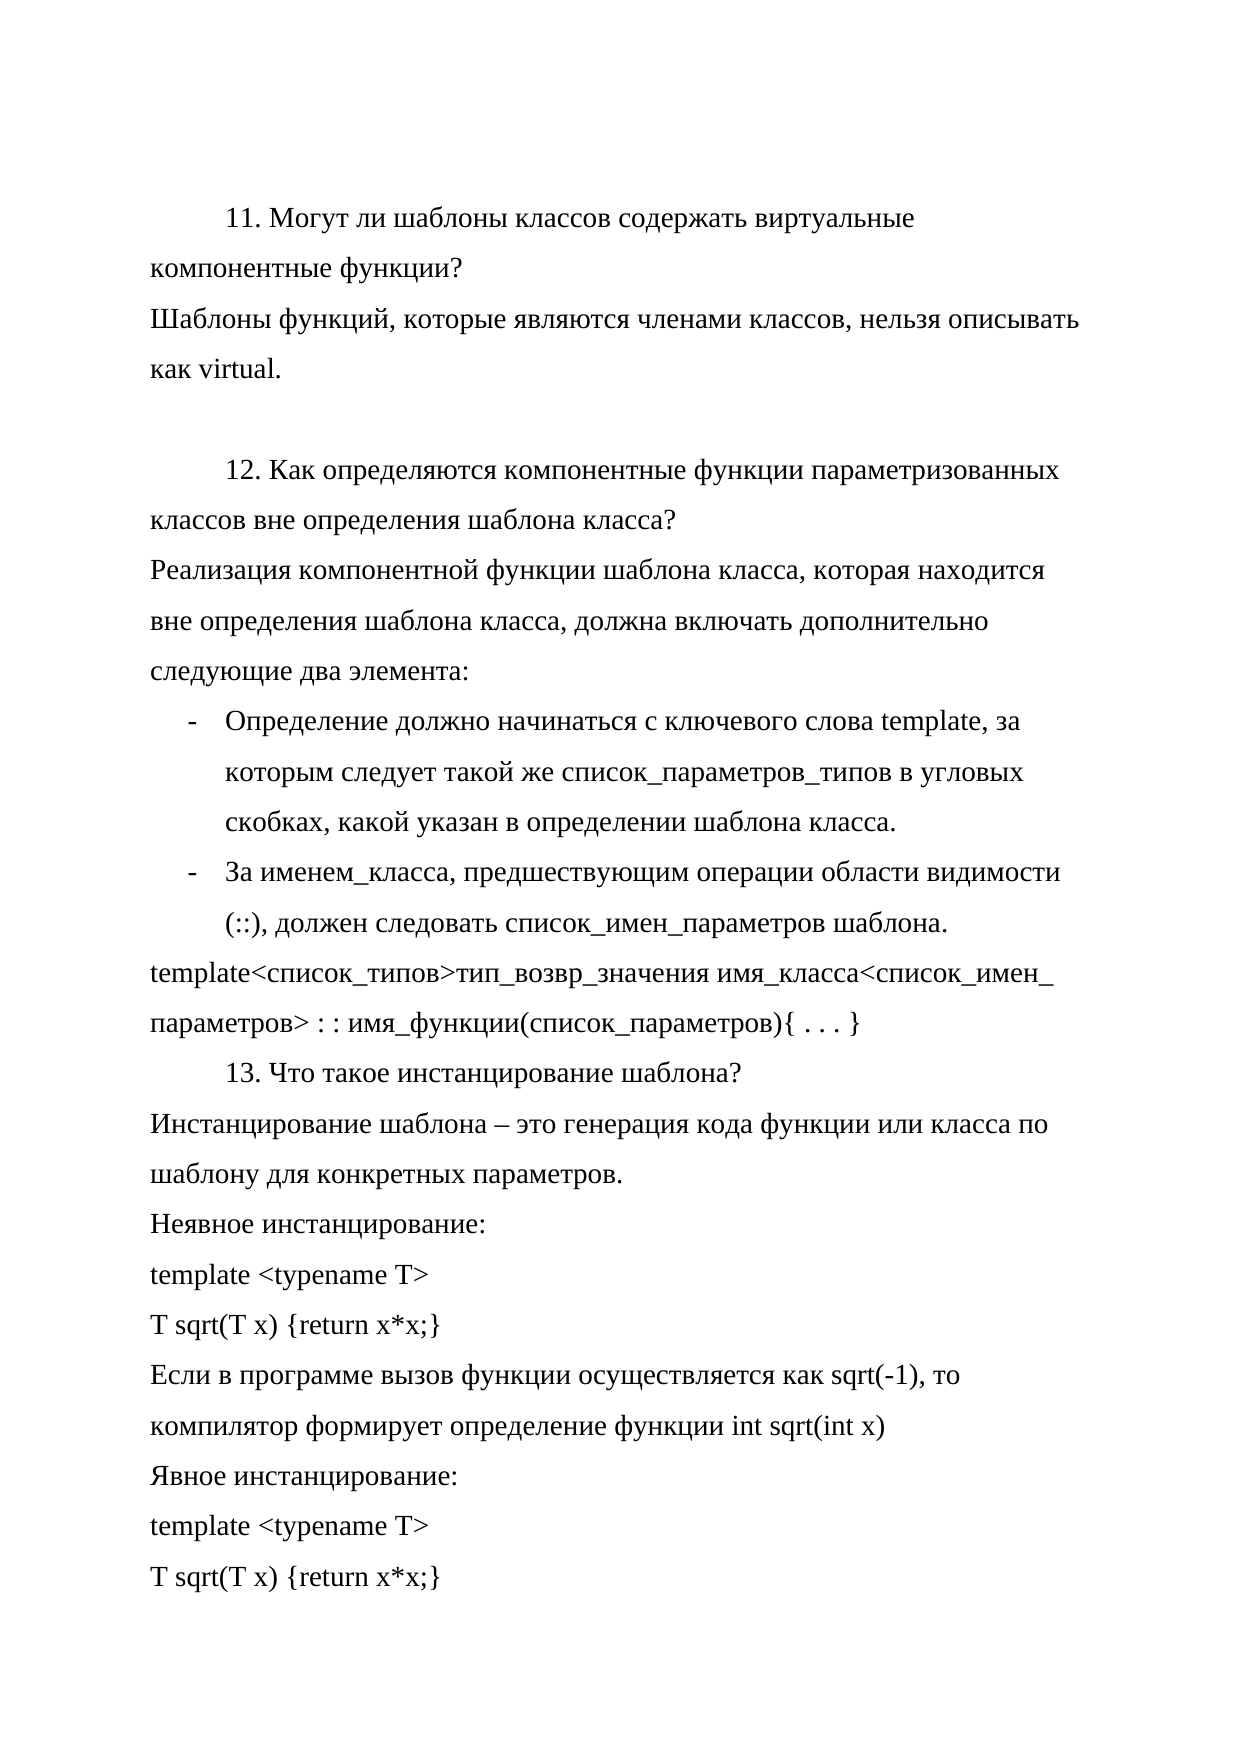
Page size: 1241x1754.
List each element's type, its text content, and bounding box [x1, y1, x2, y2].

text Явное инстанцирование: [150, 1458, 1090, 1492]
text Неявное инстанцирование: [150, 1207, 1090, 1240]
text 11. Могут ли шаблоны классов содержать виртуальные компонентные функции? [150, 200, 1090, 284]
text template <typename T> [150, 1257, 1090, 1290]
text T sqrt(T x) {return x*x;} [150, 1307, 1090, 1341]
text Инстанцирование шаблона – это генерация кода функции или класса по шаблону для конкретных параметров. [150, 1106, 1090, 1190]
text template <typename T> [150, 1508, 1090, 1542]
text T sqrt(T x) {return x*x;} [150, 1559, 1090, 1592]
text Шаблоны функций, которые являются членами классов, нельзя описывать как virtual. [150, 301, 1090, 385]
text Если в программе вызов функции осуществляется как sqrt(-1), то компилятор формирует определение функции int sqrt(int x) [150, 1357, 1090, 1441]
text template<список_типов>тип_возвр_значения имя_класса<список_имен_ параметров> : : имя_функции(список_параметров){ . . . } [150, 955, 1090, 1039]
list Определение должно начинаться с ключевого слова template, за которым следует такой же список_параметров_типов в угловых скобках, какой указан в определении шаблона класса. [187, 703, 1090, 838]
list За именем_класса, предшествующим операции области видимости (::), должен следовать список_имен_параметров шаблона. [187, 854, 1090, 938]
text Реализация компонентной функции шаблона класса, которая находится вне определения шаблона класса, должна включать дополнительно следующие два элемента: [150, 552, 1090, 687]
text 12. Как определяются компонентные функции параметризованных классов вне определения шаблона класса? [150, 452, 1090, 536]
text 13. Что такое инстанцирование шаблона? [150, 1056, 1090, 1089]
